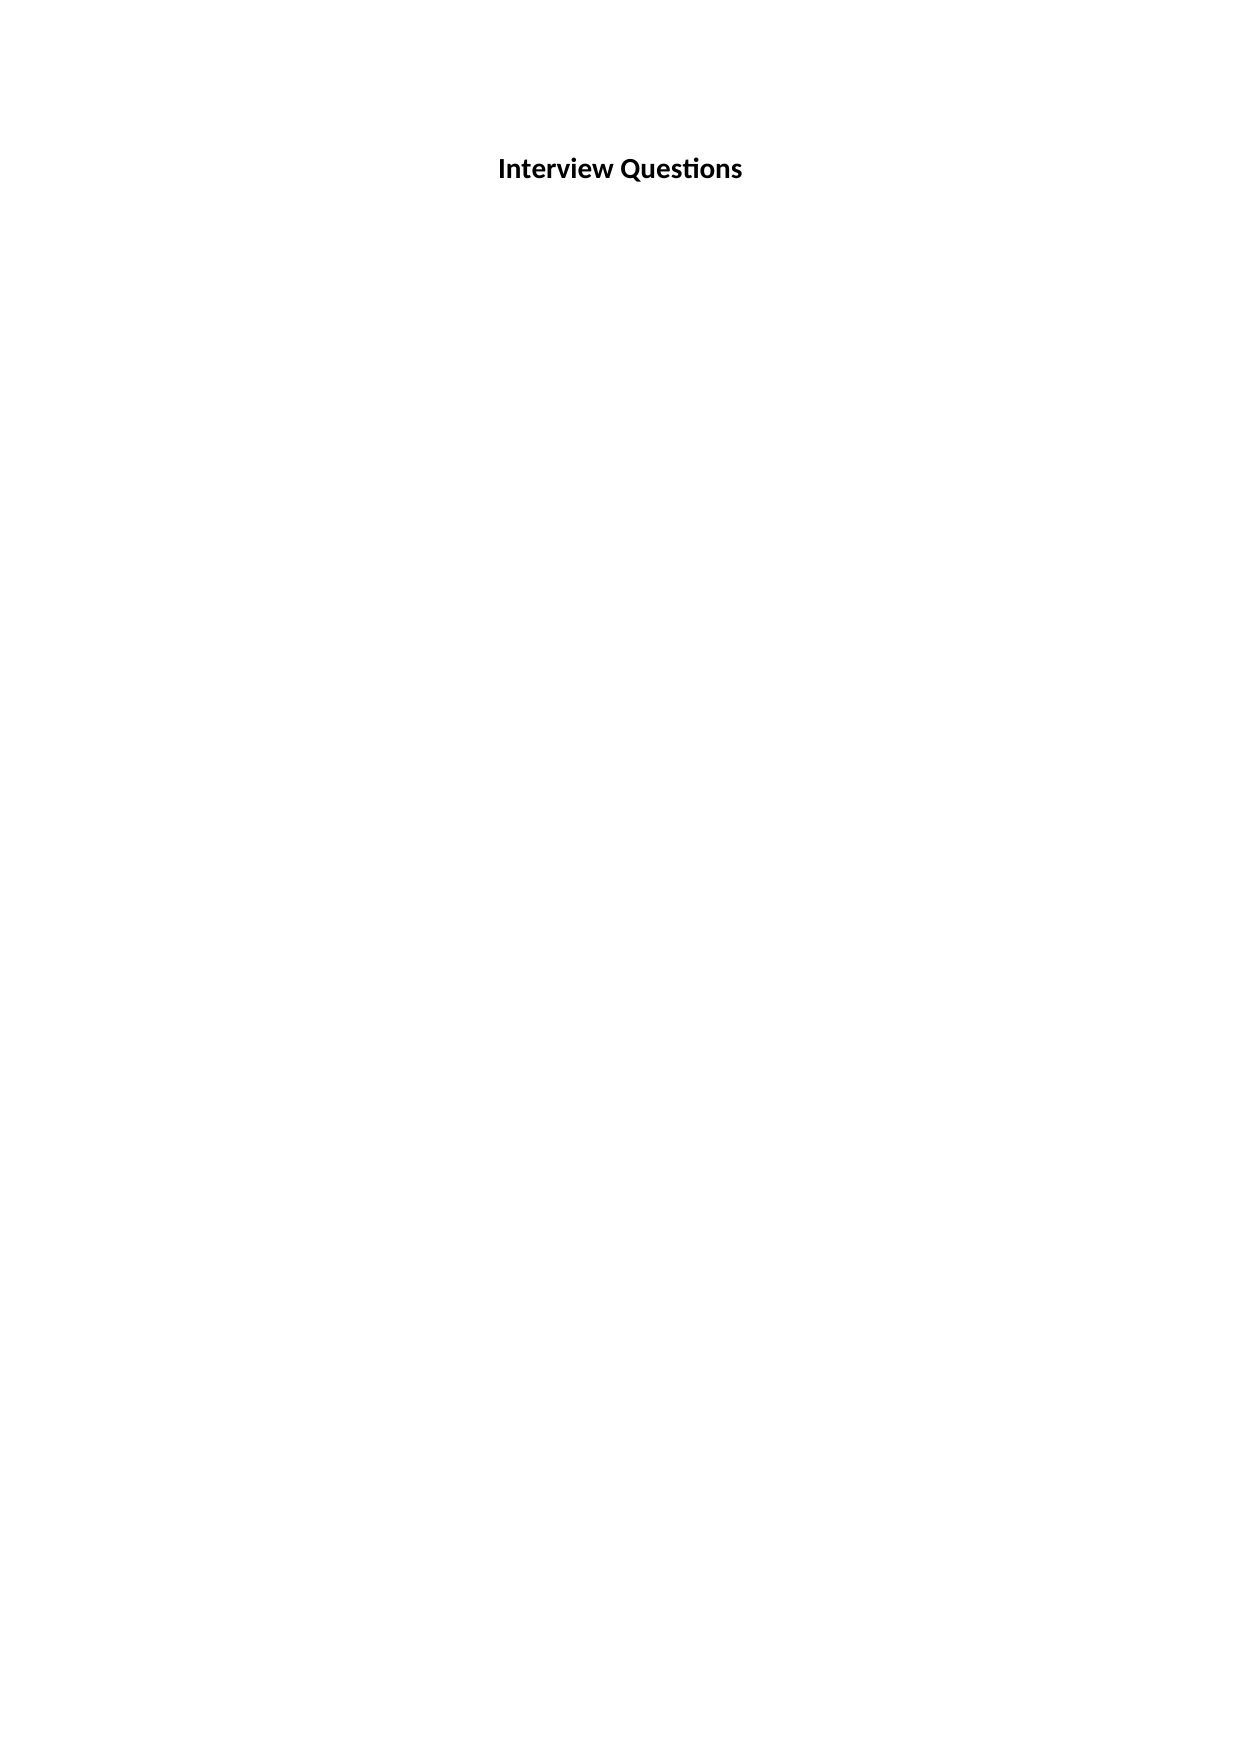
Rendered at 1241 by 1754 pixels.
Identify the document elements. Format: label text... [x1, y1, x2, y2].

text Interview Questions [150, 150, 1090, 186]
